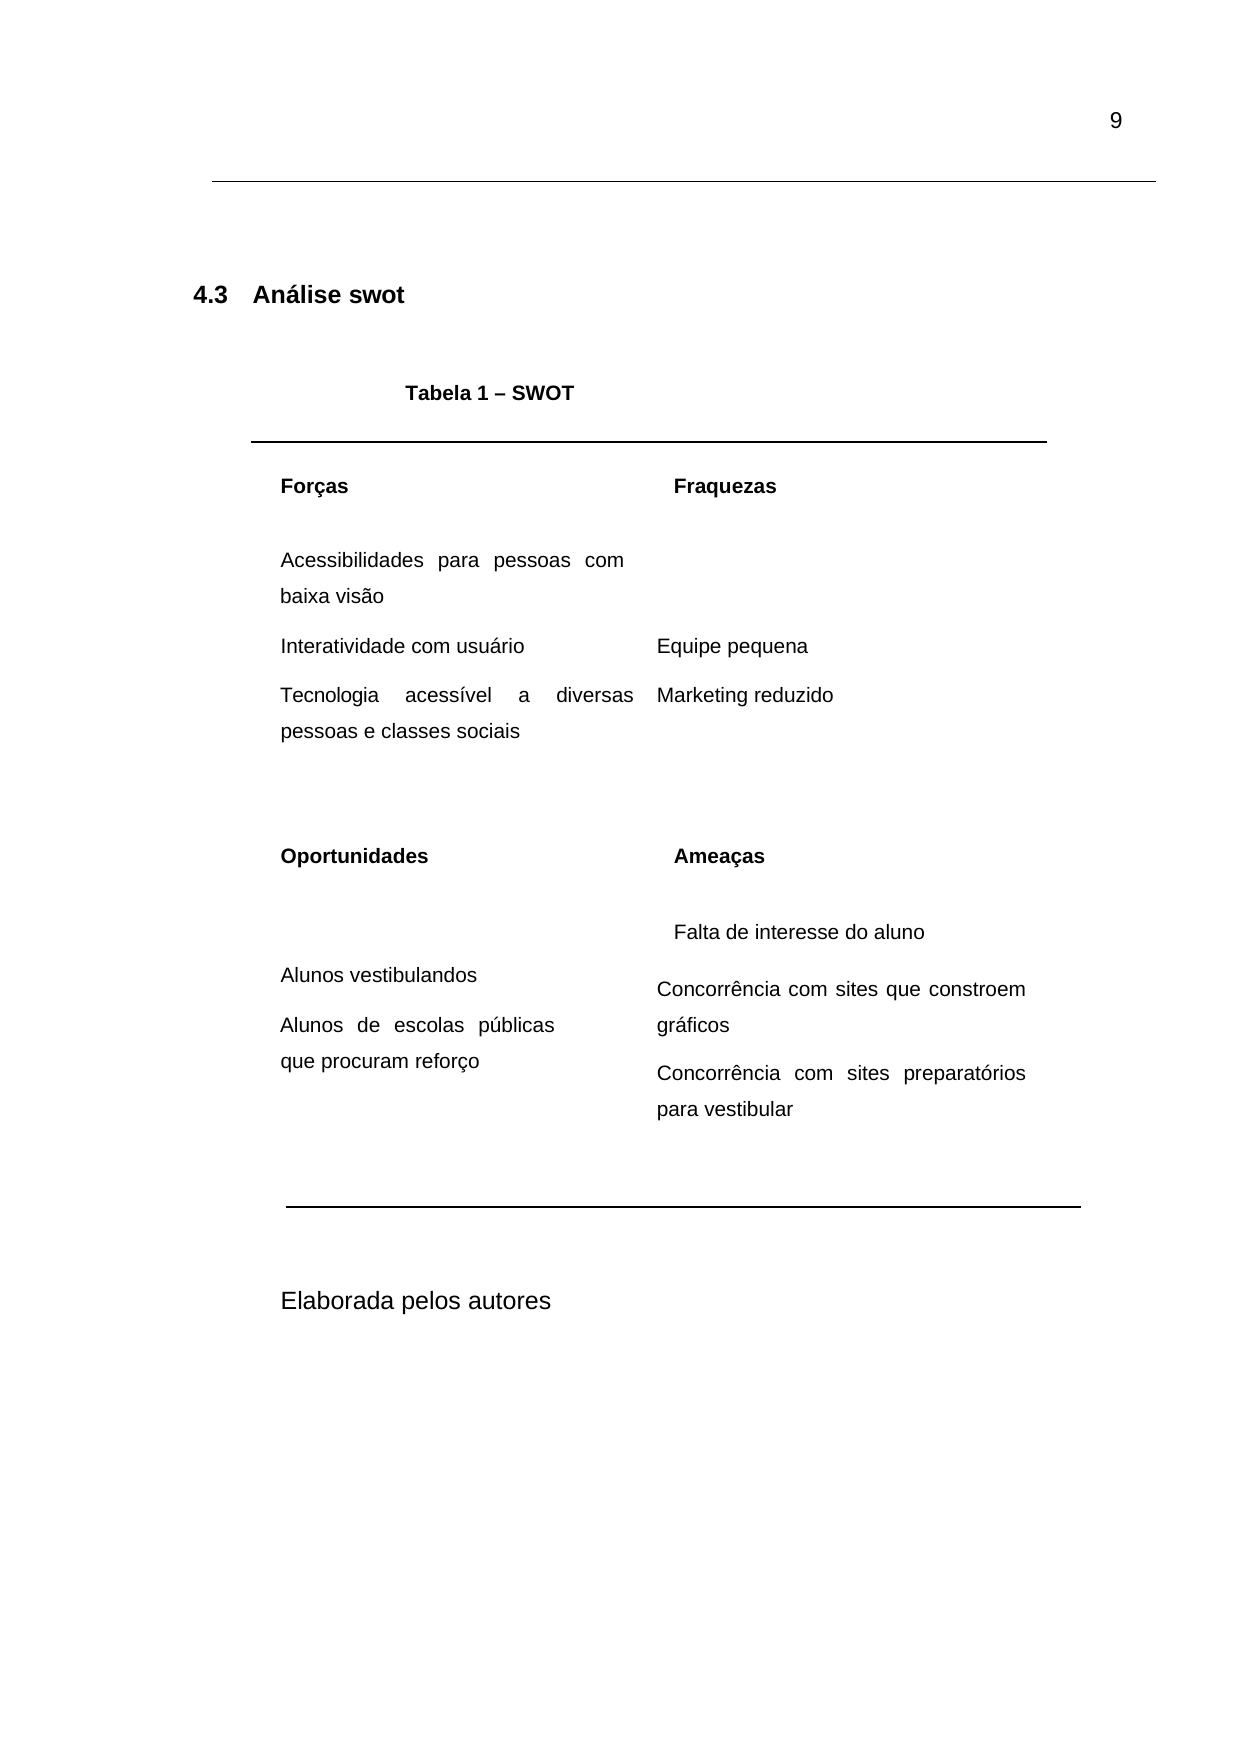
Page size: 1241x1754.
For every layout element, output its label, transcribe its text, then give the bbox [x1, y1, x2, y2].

subtitle Análise swot [193, 280, 1122, 309]
text Falta de interesse do aluno [674, 920, 1122, 944]
text Oportunidades Ameaças [280, 844, 1122, 868]
text Concorrência com sites preparatórios para vestibular [657, 1061, 1026, 1121]
text Tabela 1 – SWOT [405, 381, 894, 405]
text Acessibilidades para pessoas com baixa visão [280, 548, 624, 608]
text Equipe pequena [657, 633, 1122, 657]
text Concorrência com sites que constroem gráficos [657, 977, 1026, 1037]
text Elaborada pelos autores [280, 1286, 1122, 1314]
text Alunos de escolas públicas que procuram reforço [280, 1013, 555, 1073]
text Alunos vestibulandos [280, 963, 553, 987]
text Interatividade com usuário [280, 633, 632, 657]
text Tecnologia acessível a diversas pessoas e classes sociais [280, 683, 633, 743]
text Marketing reduzido [657, 683, 1122, 707]
text Forças Fraquezas [280, 474, 1122, 498]
